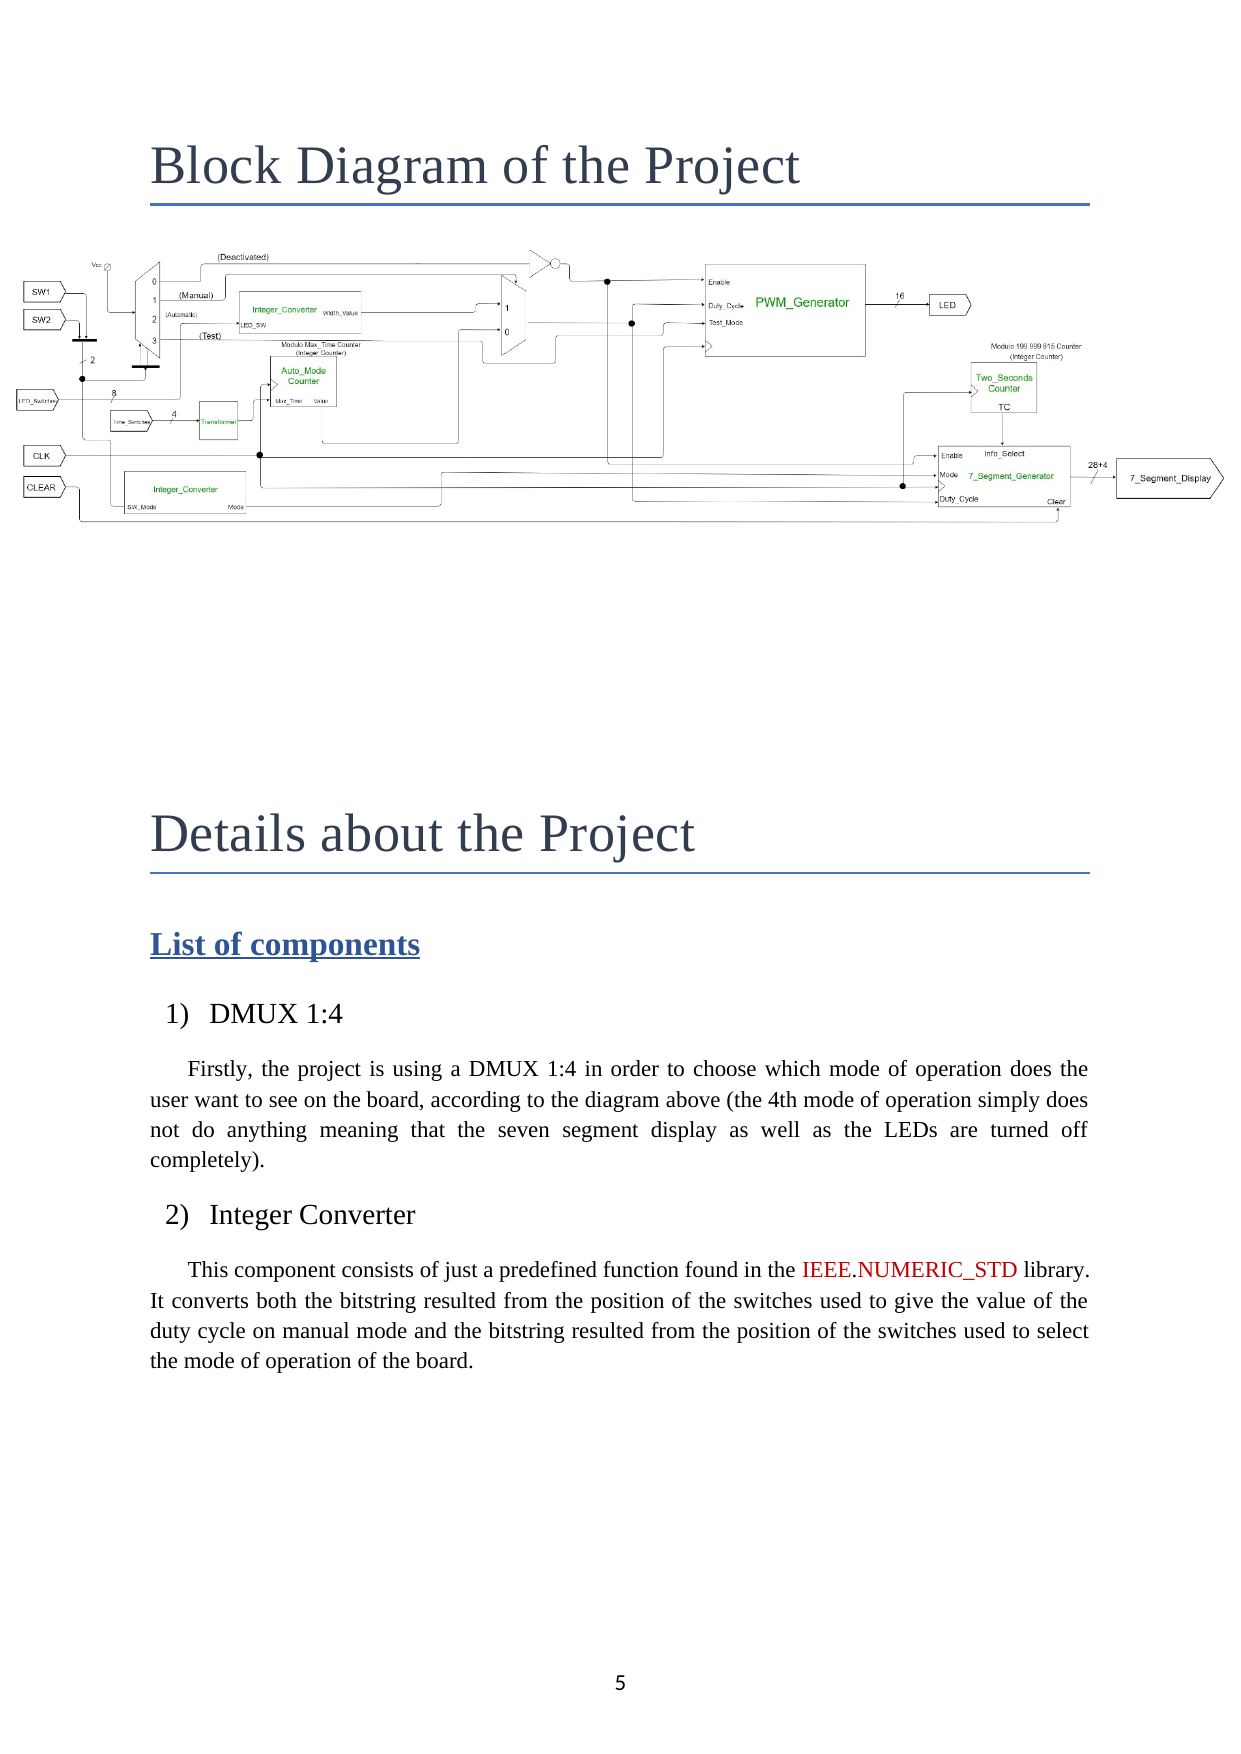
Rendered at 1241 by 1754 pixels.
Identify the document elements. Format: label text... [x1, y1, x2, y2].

subtitle List of components [150, 924, 1090, 962]
title Block Diagram of the Project [150, 133, 1090, 203]
list DMUX 1:4 [165, 996, 1090, 1029]
list Integer Converter [165, 1197, 1090, 1231]
title Details about the Project [150, 801, 1090, 872]
text Firstly, the project is using a DMUX 1:4 in order to choose which mode of operation does the user want to see on the board, according to the diagram above (the 4th mode of operation simply does not do anything meaning that the seven segment display as well as the LEDs are turned off completely). [150, 1055, 1090, 1172]
text This component consists of just a predefined function found in the IEEE.NUMERIC_STD library. It converts both the bitstring resulted from the position of the switches used to give the value of the duty cycle on manual mode and the bitstring resulted from the position of the switches used to select the mode of operation of the board. [150, 1256, 1090, 1373]
picture [16, 250, 1224, 525]
